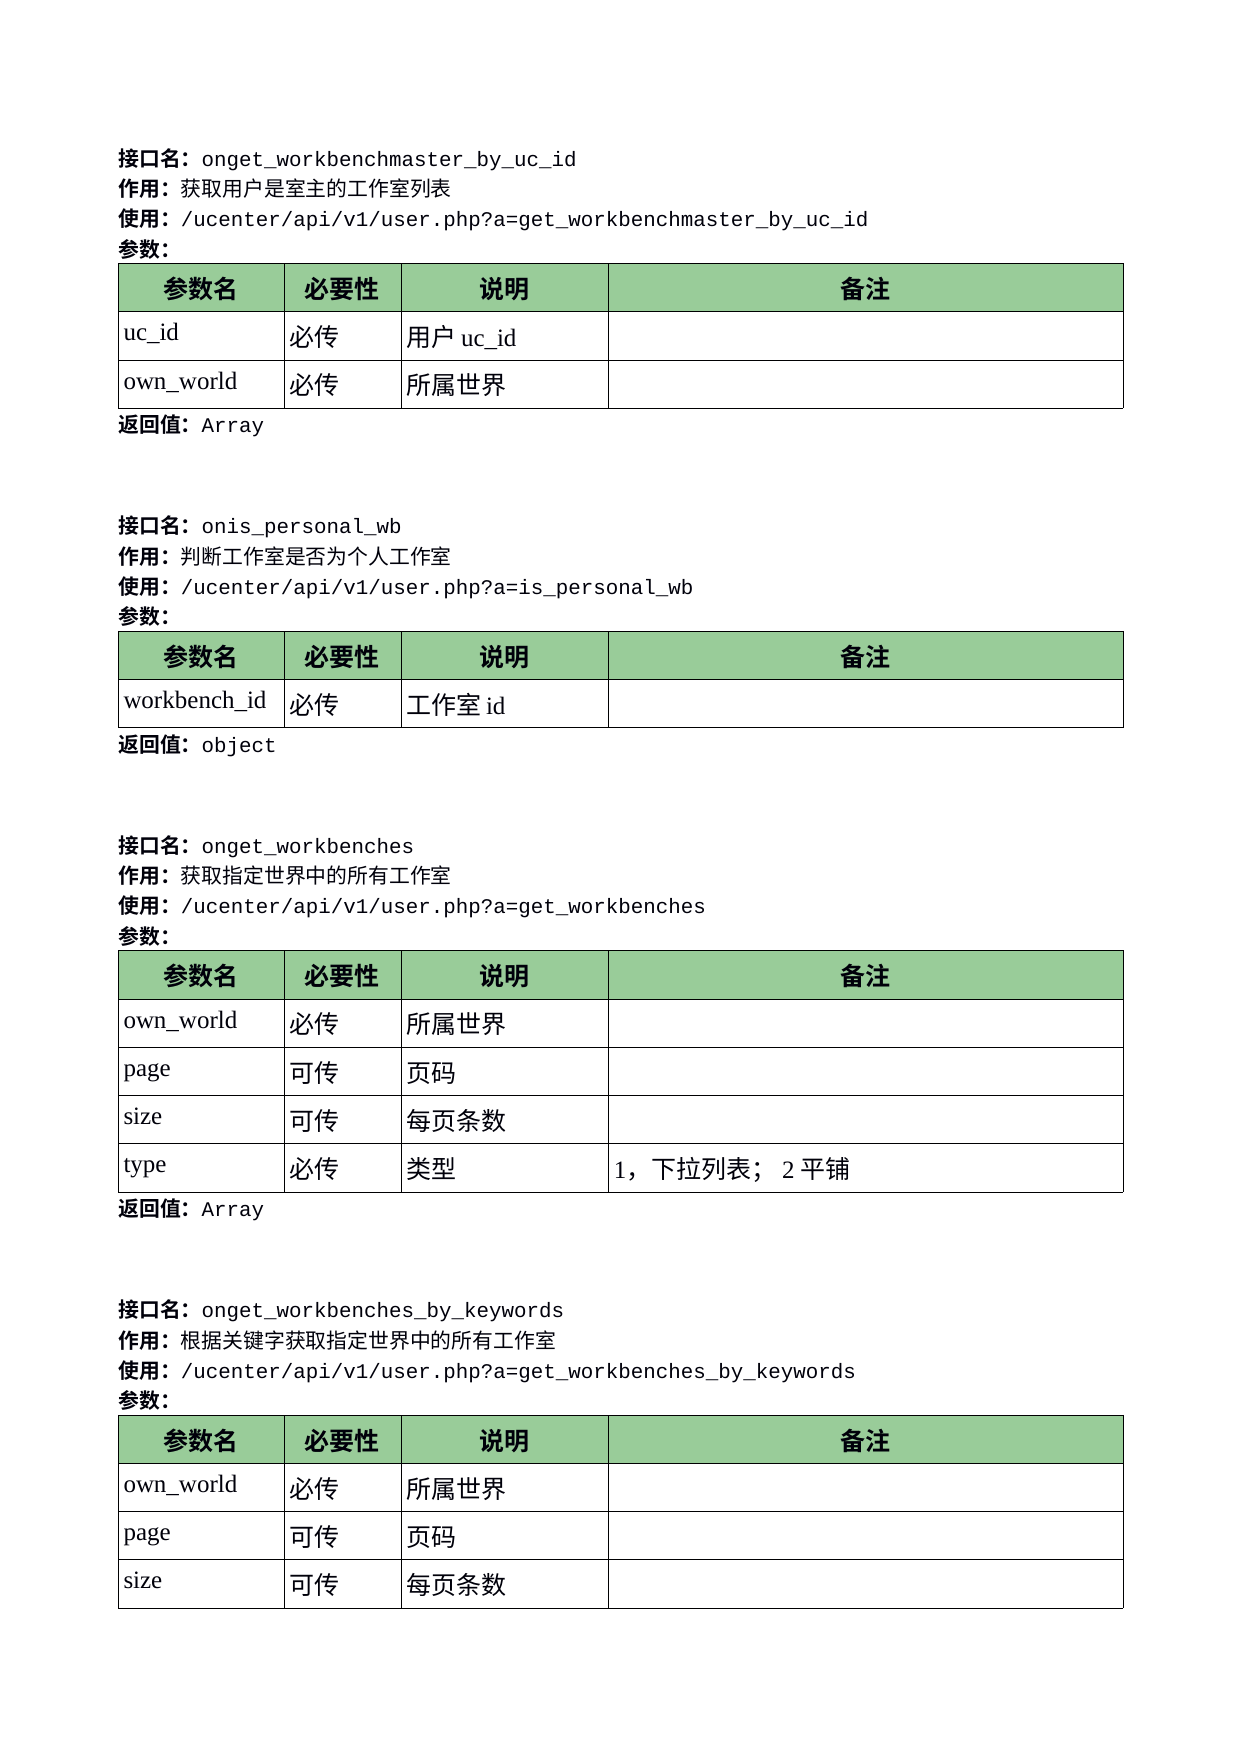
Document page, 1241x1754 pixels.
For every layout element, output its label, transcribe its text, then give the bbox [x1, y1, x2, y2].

table_cell page [119, 1512, 284, 1559]
table_cell 工作室id [402, 680, 608, 727]
table_cell [609, 1048, 1123, 1095]
table_header 说明 [402, 632, 608, 679]
table_cell 所属世界 [402, 1000, 608, 1047]
text 接口名：onget_workbenches_by_keywords [118, 1293, 1122, 1324]
text 参数： [118, 1384, 1122, 1415]
table_cell workbench_id [119, 680, 284, 727]
table_header 参数名 [119, 1416, 284, 1463]
table_cell [609, 1096, 1123, 1143]
table_cell own_world [119, 1464, 284, 1511]
table_cell 必传 [285, 680, 401, 727]
table_header 参数名 [119, 951, 284, 999]
table_cell type [119, 1144, 284, 1192]
text 返回值：object [118, 728, 1122, 758]
text 参数： [118, 601, 1122, 631]
table_cell uc_id [119, 312, 284, 359]
table_cell 可传 [285, 1096, 401, 1143]
table_header 说明 [402, 1416, 608, 1463]
table_header 备注 [609, 1416, 1123, 1463]
table_header 必要性 [285, 1416, 401, 1463]
text 接口名：onget_workbenchmaster_by_uc_id [118, 142, 1122, 172]
table_header 备注 [609, 632, 1123, 679]
text 作用：获取用户是室主的工作室列表 [118, 172, 1122, 202]
table_cell [609, 1560, 1123, 1608]
table_header 必要性 [285, 264, 401, 311]
table_cell 所属世界 [402, 361, 608, 408]
table_cell 必传 [285, 312, 401, 359]
text 参数： [118, 920, 1122, 950]
table_cell page [119, 1048, 284, 1095]
text 返回值：Array [118, 409, 1122, 439]
table_cell 可传 [285, 1048, 401, 1095]
table_cell size [119, 1096, 284, 1143]
table_cell [609, 1464, 1123, 1511]
table_cell size [119, 1560, 284, 1608]
table_cell 必传 [285, 1464, 401, 1511]
table_header 备注 [609, 951, 1123, 999]
text 使用：/ucenter/api/v1/user.php?a=get_workbenches [118, 890, 1122, 920]
text 使用：/ucenter/api/v1/user.php?a=get_workbenches_by_keywords [118, 1354, 1122, 1384]
table_header 说明 [402, 264, 608, 311]
table_cell 必传 [285, 361, 401, 408]
table_cell 可传 [285, 1560, 401, 1608]
table_cell own_world [119, 361, 284, 408]
text 接口名：onis_personal_wb [118, 509, 1122, 540]
table_cell 可传 [285, 1512, 401, 1559]
text 使用：/ucenter/api/v1/user.php?a=is_personal_wb [118, 570, 1122, 601]
table_header 必要性 [285, 951, 401, 999]
table_cell [609, 312, 1123, 359]
table_cell [609, 1512, 1123, 1559]
table_cell 每页条数 [402, 1096, 608, 1143]
table_cell 每页条数 [402, 1560, 608, 1608]
table_header 必要性 [285, 632, 401, 679]
table_header 参数名 [119, 632, 284, 679]
table_header 参数名 [119, 264, 284, 311]
table_cell 页码 [402, 1512, 608, 1559]
table_cell 所属世界 [402, 1464, 608, 1511]
table_cell [609, 680, 1123, 727]
text 作用：根据关键字获取指定世界中的所有工作室 [118, 1324, 1122, 1354]
table_cell own_world [119, 1000, 284, 1047]
table_cell [609, 361, 1123, 408]
table_cell 必传 [285, 1144, 401, 1192]
table_cell 页码 [402, 1048, 608, 1095]
text 使用：/ucenter/api/v1/user.php?a=get_workbenchmaster_by_uc_id [118, 202, 1122, 233]
table_cell [609, 1000, 1123, 1047]
text 返回值：Array [118, 1193, 1122, 1222]
text 作用：判断工作室是否为个人工作室 [118, 540, 1122, 570]
table_cell 必传 [285, 1000, 401, 1047]
table_header 备注 [609, 264, 1123, 311]
table_cell 1，下拉列表； 2 平铺 [609, 1144, 1123, 1192]
text 接口名：onget_workbenches [118, 829, 1122, 859]
text 作用：获取指定世界中的所有工作室 [118, 859, 1122, 890]
table_cell 用户uc_id [402, 312, 608, 359]
table_cell 类型 [402, 1144, 608, 1192]
table_header 说明 [402, 951, 608, 999]
text 参数： [118, 233, 1122, 263]
